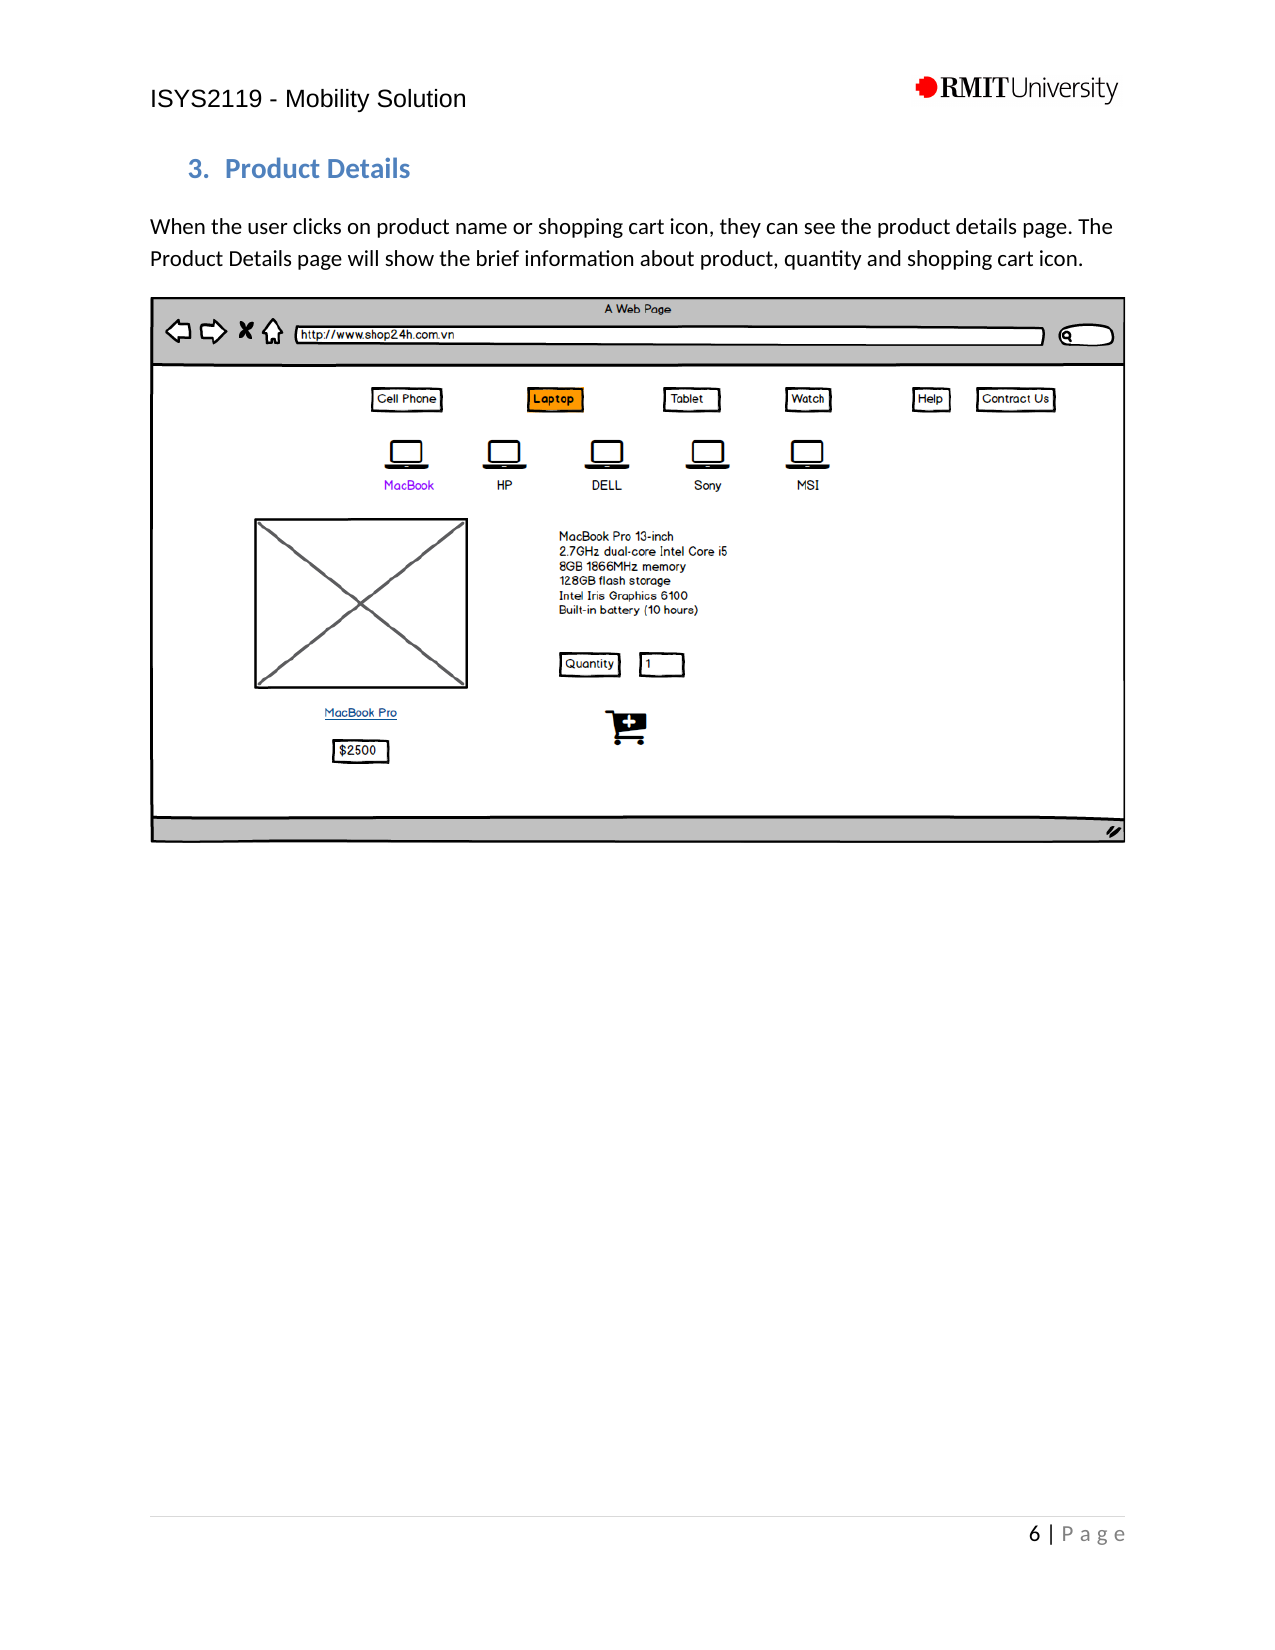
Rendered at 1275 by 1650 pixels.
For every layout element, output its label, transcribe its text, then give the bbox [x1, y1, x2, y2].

picture [911, 75, 1123, 107]
picture [150, 297, 1125, 843]
list Product Details [187, 150, 1125, 186]
text When the user clicks on product name or shopping cart icon, they can see the product details page. The Product Details page will show the brief information about product, quantity and shopping cart icon. [150, 212, 1125, 272]
